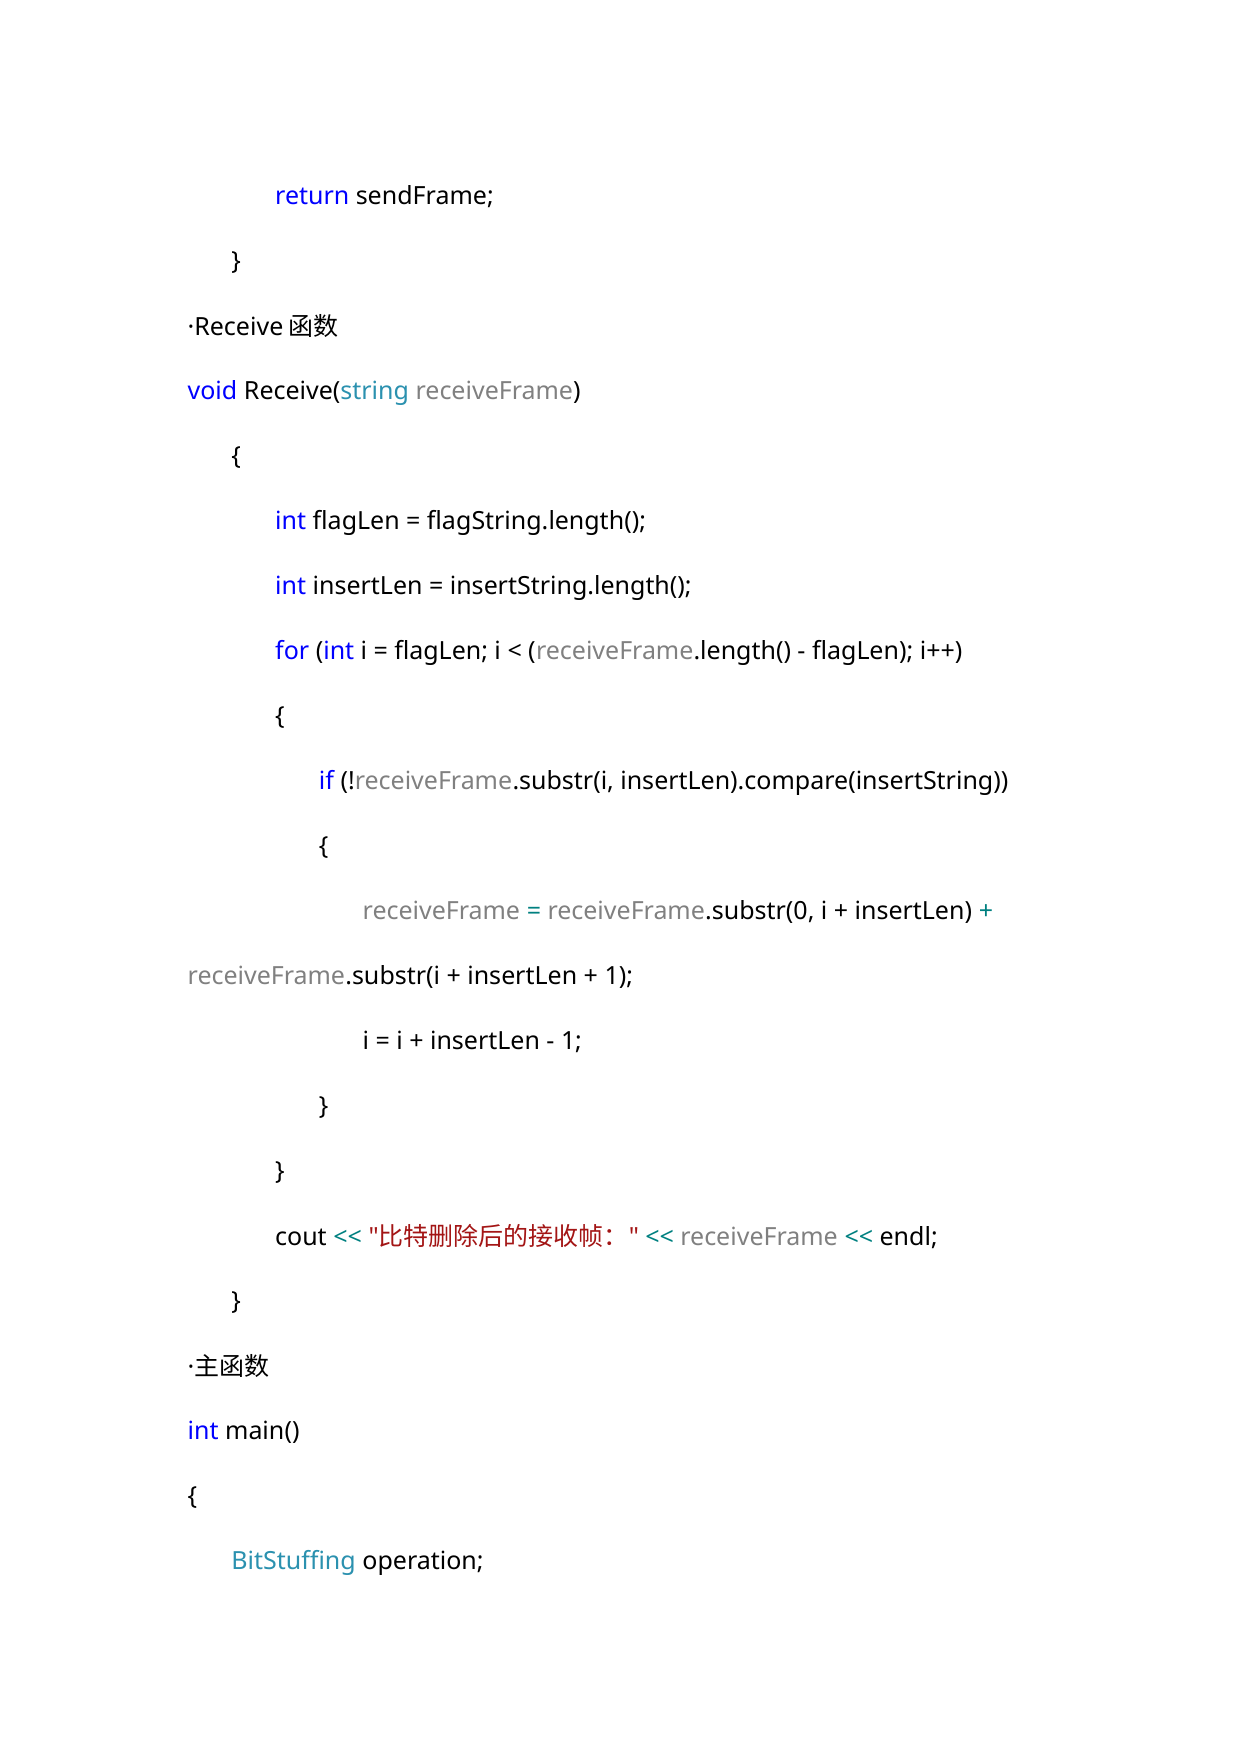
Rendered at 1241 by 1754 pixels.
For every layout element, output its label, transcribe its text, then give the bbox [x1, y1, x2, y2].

text int flagLen = flagString.length(); [187, 487, 1053, 552]
text BitStuffing operation; [187, 1527, 1053, 1592]
text { [187, 1462, 1053, 1527]
text } [187, 1137, 1053, 1202]
text return sendFrame; [187, 162, 1053, 227]
text int insertLen = insertString.length(); [187, 552, 1053, 617]
text receiveFrame = receiveFrame.substr(0, i + insertLen) + receiveFrame.substr(i + insertLen + 1); [187, 877, 1053, 1007]
text int main() [187, 1397, 1053, 1462]
list ·Receive函数 [187, 292, 1053, 357]
text { [187, 422, 1053, 487]
text i = i + insertLen - 1; [187, 1007, 1053, 1072]
text if (!receiveFrame.substr(i, insertLen).compare(insertString)) [187, 747, 1053, 812]
text { [187, 682, 1053, 747]
text void Receive(string receiveFrame) [187, 357, 1053, 422]
list ·主函数 [187, 1332, 1053, 1397]
list } [187, 1267, 1053, 1332]
text { [187, 812, 1053, 877]
text cout << "比特删除后的接收帧：" << receiveFrame << endl; [187, 1202, 1053, 1267]
text } [187, 1072, 1053, 1137]
list } [187, 227, 1053, 292]
text for (int i = flagLen; i < (receiveFrame.length() - flagLen); i++) [187, 617, 1053, 682]
